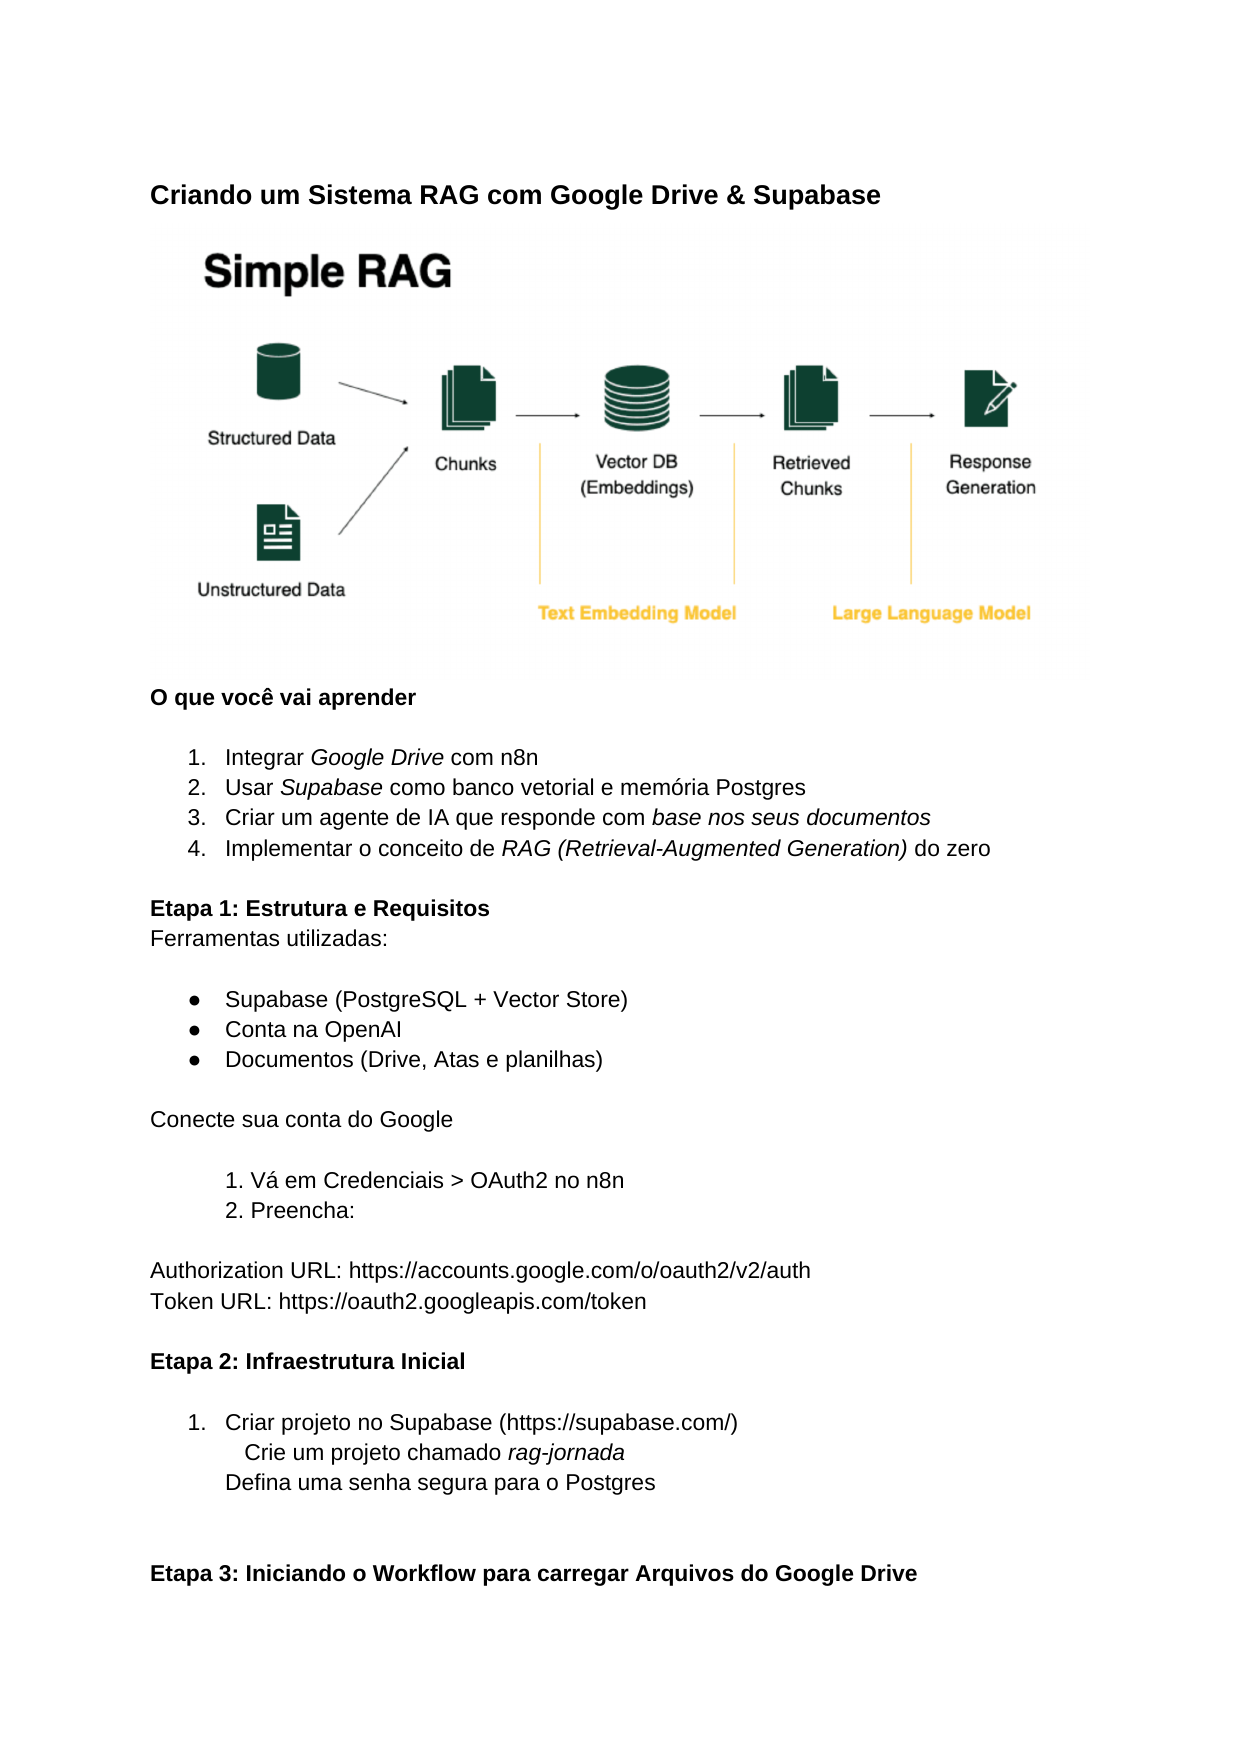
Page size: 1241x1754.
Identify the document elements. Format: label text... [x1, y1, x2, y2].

text 2. Preencha: [150, 1197, 1090, 1223]
text 1. Vá em Credenciais > OAuth2 no n8n [150, 1167, 1090, 1193]
text Token URL: https://oauth2.googleapis.com/token [150, 1288, 1090, 1314]
text Etapa 1: Estrutura e Requisitos [150, 895, 1090, 921]
picture [150, 223, 1091, 680]
text Crie um projeto chamado rag-jornada [225, 1439, 1090, 1465]
text Etapa 3: Iniciando o Workflow para carregar Arquivos do Google Drive [150, 1559, 1090, 1586]
list Conta na OpenAI [187, 1016, 1090, 1042]
list Documentos (Drive, Atas e planilhas) [187, 1046, 1090, 1072]
list Usar Supabase como banco vetorial e memória Postgres [187, 774, 1090, 801]
list Supabase (PostgreSQL + Vector Store) [187, 986, 1090, 1012]
list Integrar Google Drive com n8n [187, 744, 1090, 770]
text Ferramentas utilizadas: [150, 925, 1090, 952]
text Etapa 2: Infraestrutura Inicial [150, 1348, 1090, 1374]
text O que você vai aprender [150, 683, 1090, 710]
list Implementar o conceito de RAG (Retrieval-Augmented Generation) do zero [187, 834, 1090, 861]
list Criar um agente de IA que responde com base nos seus documentos [187, 804, 1090, 831]
subtitle Criando um Sistema RAG com Google Drive & Supabase [150, 179, 1090, 210]
list Criar projeto no Supabase (https://supabase.com/) [187, 1408, 1090, 1435]
text Conecte sua conta do Google [150, 1106, 1090, 1133]
text Authorization URL: https://accounts.google.com/o/oauth2/v2/auth [150, 1257, 1090, 1284]
text Defina uma senha segura para o Postgres [225, 1469, 1090, 1495]
